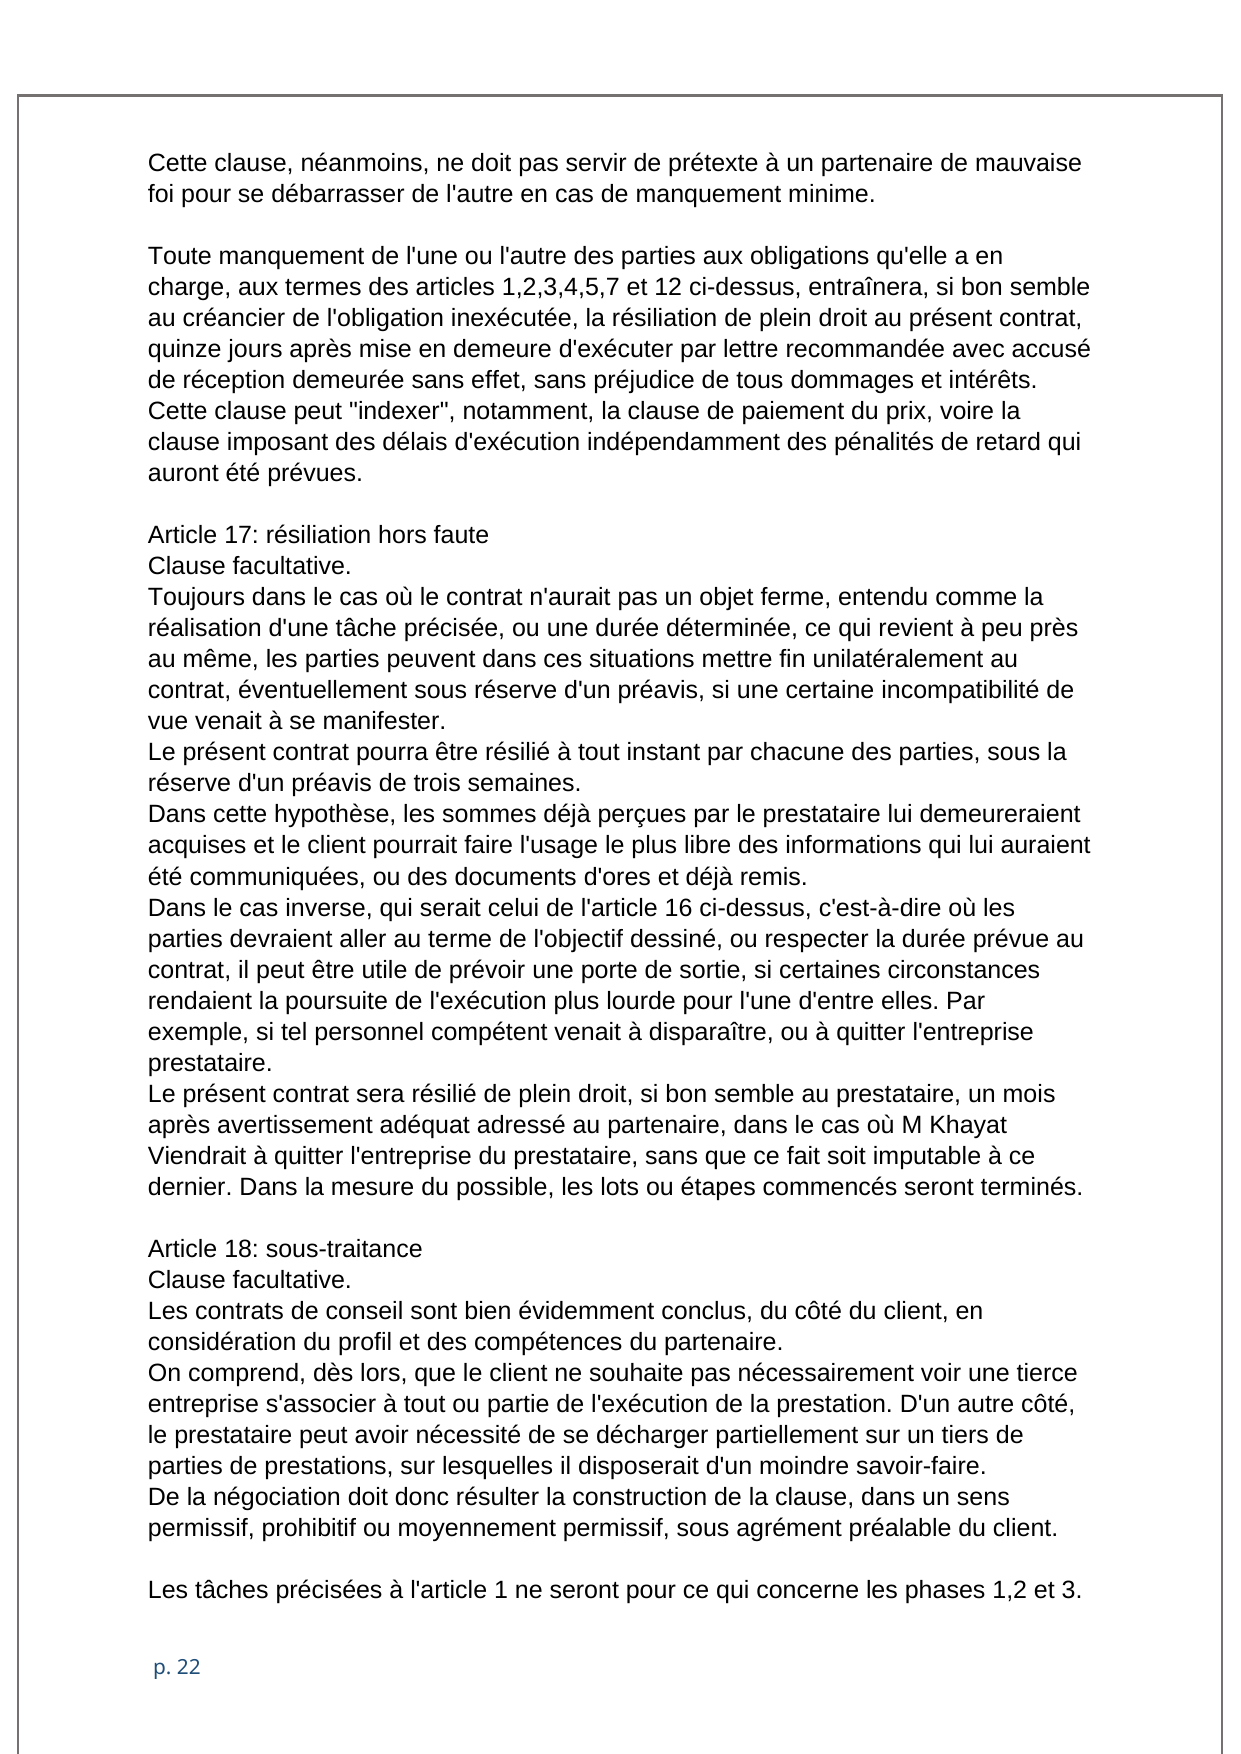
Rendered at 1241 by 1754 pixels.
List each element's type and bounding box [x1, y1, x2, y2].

text [148, 148, 1093, 1604]
